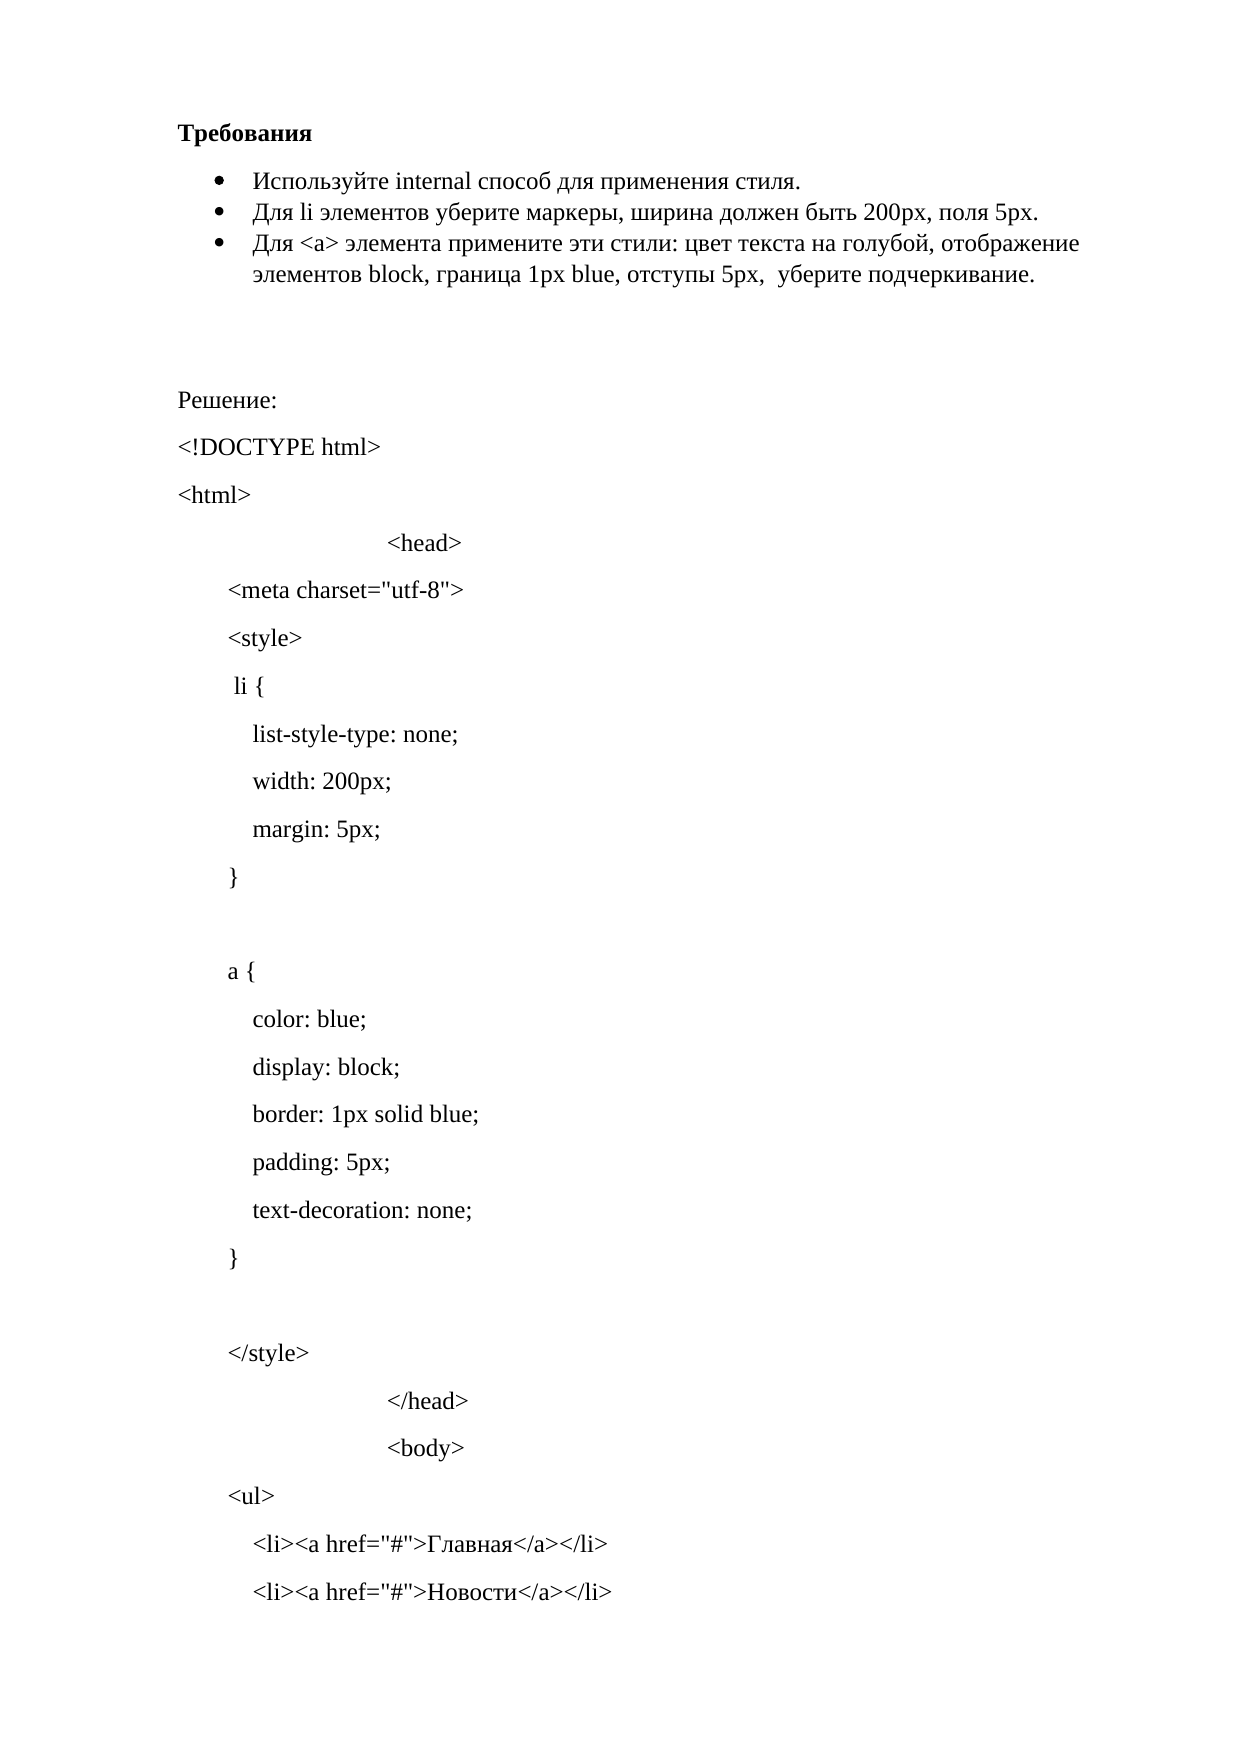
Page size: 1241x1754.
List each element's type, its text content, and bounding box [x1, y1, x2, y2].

text <head> [177, 528, 1152, 557]
text <html> [177, 480, 1152, 509]
text Решение: [177, 385, 1152, 413]
text li { [177, 671, 1152, 700]
text </style> [177, 1338, 1152, 1367]
text border: 1px solid blue; [177, 1099, 1152, 1128]
text a { [177, 956, 1152, 985]
text <ul> [177, 1481, 1152, 1510]
text padding: 5px; [177, 1147, 1152, 1176]
text Требования [177, 118, 1152, 147]
text text-decoration: none; [177, 1195, 1152, 1224]
text color: blue; [177, 1004, 1152, 1033]
list Используйте internal способ для применения стиля. [215, 166, 1152, 194]
text margin: 5px; [177, 814, 1152, 843]
text <style> [177, 623, 1152, 652]
text <!DOCTYPE html> [177, 432, 1152, 461]
text <li><a href="#">Новости</a></li> [177, 1577, 1152, 1605]
text list-style-type: none; [177, 719, 1152, 747]
text } [177, 862, 1152, 891]
text <meta charset="utf-8"> [177, 576, 1152, 604]
text </head> [177, 1386, 1152, 1414]
text <body> [177, 1433, 1152, 1462]
text } [177, 1243, 1152, 1271]
text <li><a href="#">Главная</a></li> [177, 1529, 1152, 1558]
list Для <a> элемента примените эти стили: цвет текста на голубой, отображение элементов block, граница 1px blue, отступы 5px, уберите подчеркивание. [215, 228, 1152, 288]
text display: block; [177, 1052, 1152, 1081]
list Для li элементов уберите маркеры, ширина должен быть 200px, поля 5px. [215, 197, 1152, 226]
text width: 200px; [177, 766, 1152, 795]
